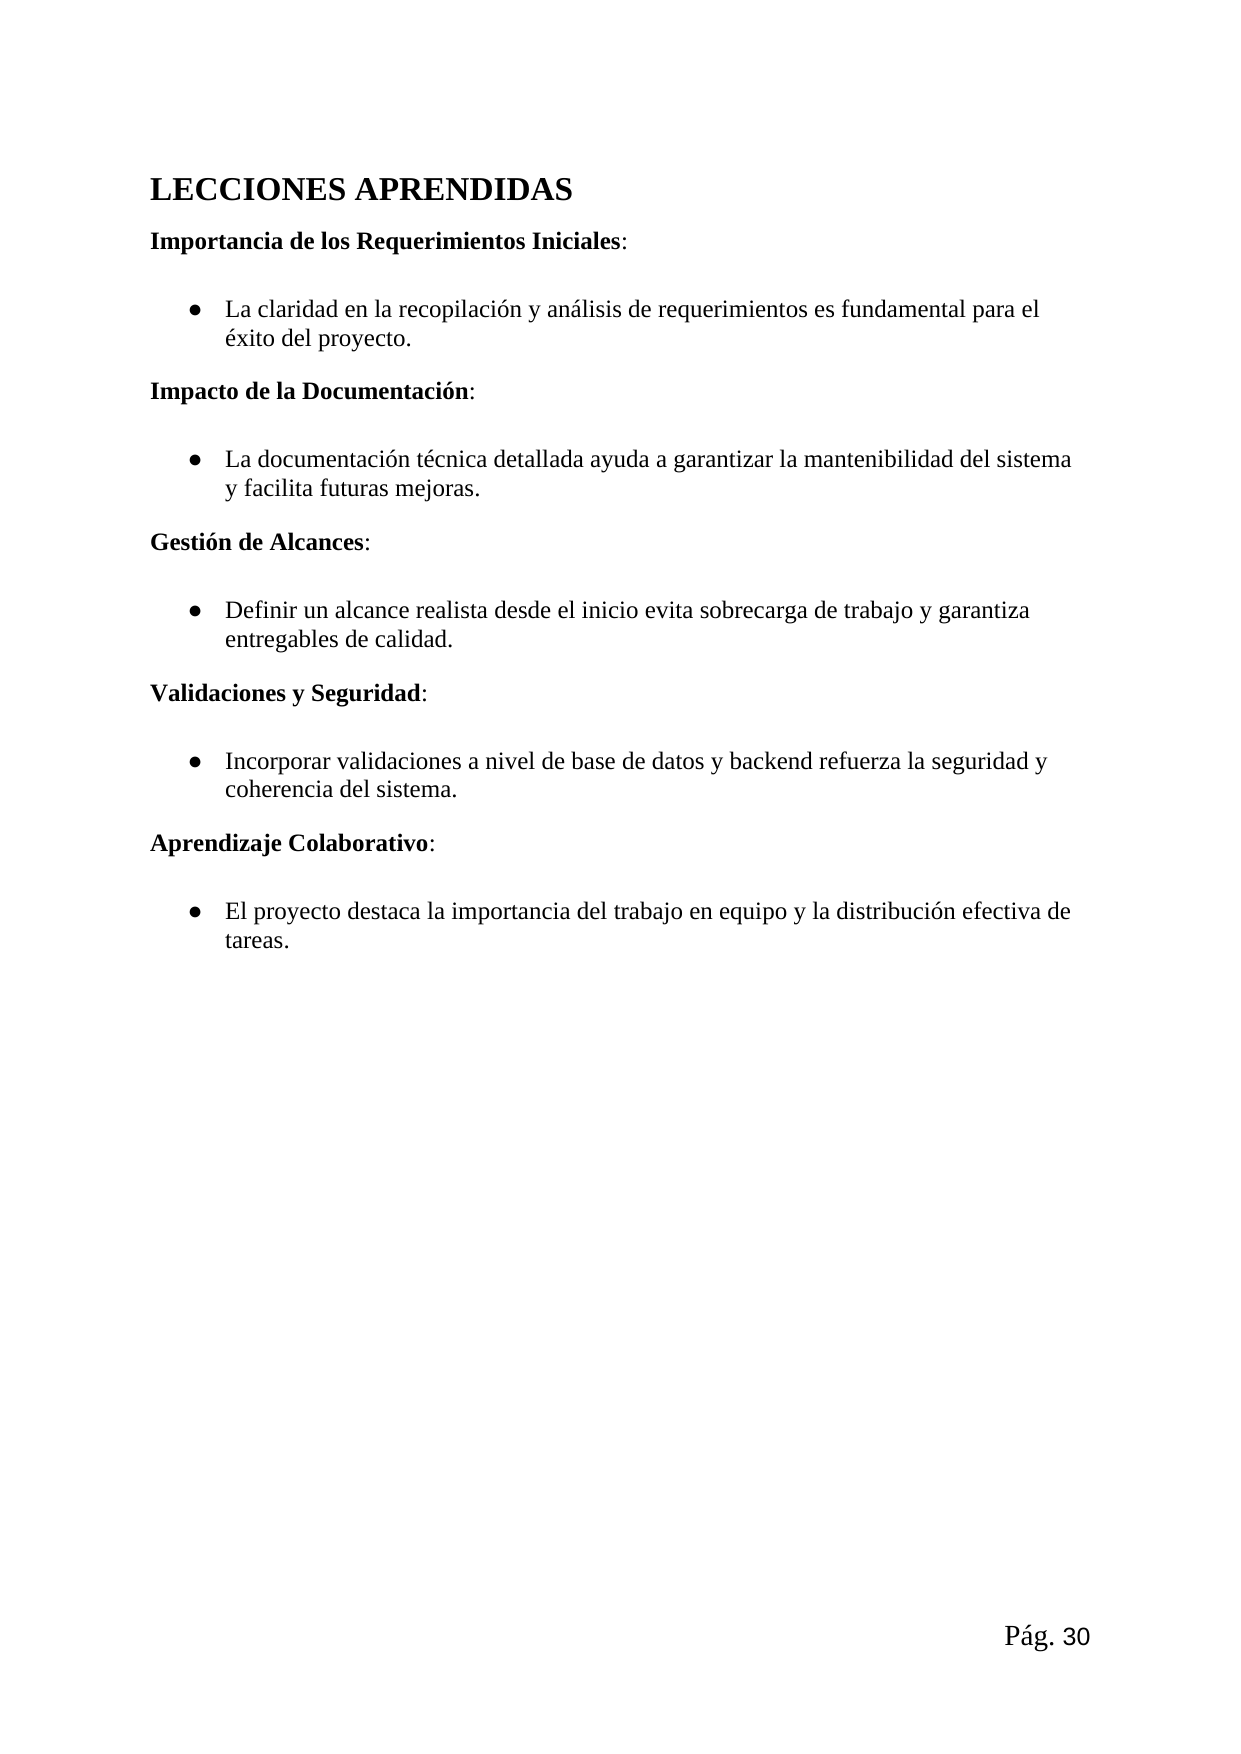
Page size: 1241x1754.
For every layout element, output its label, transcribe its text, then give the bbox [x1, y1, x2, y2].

list Incorporar validaciones a nivel de base de datos y backend refuerza la seguridad y coherencia del sistema. [187, 746, 1090, 803]
list La claridad en la recopilación y análisis de requerimientos es fundamental para el éxito del proyecto. [187, 294, 1090, 351]
list El proyecto destaca la importancia del trabajo en equipo y la distribución efectiva de tareas. [187, 896, 1090, 954]
text Aprendizaje Colaborativo: [150, 828, 1090, 857]
text Validaciones y Seguridad: [150, 678, 1090, 706]
list Definir un alcance realista desde el inicio evita sobrecarga de trabajo y garantiza entregables de calidad. [187, 595, 1090, 653]
text Impacto de la Documentación: [150, 376, 1090, 405]
text Importancia de los Requerimientos Iniciales: [150, 226, 1090, 254]
subtitle LECCIONES APRENDIDAS [150, 169, 1090, 207]
text Gestión de Alcances: [150, 527, 1090, 556]
list La documentación técnica detallada ayuda a garantizar la mantenibilidad del sistema y facilita futuras mejoras. [187, 444, 1090, 502]
